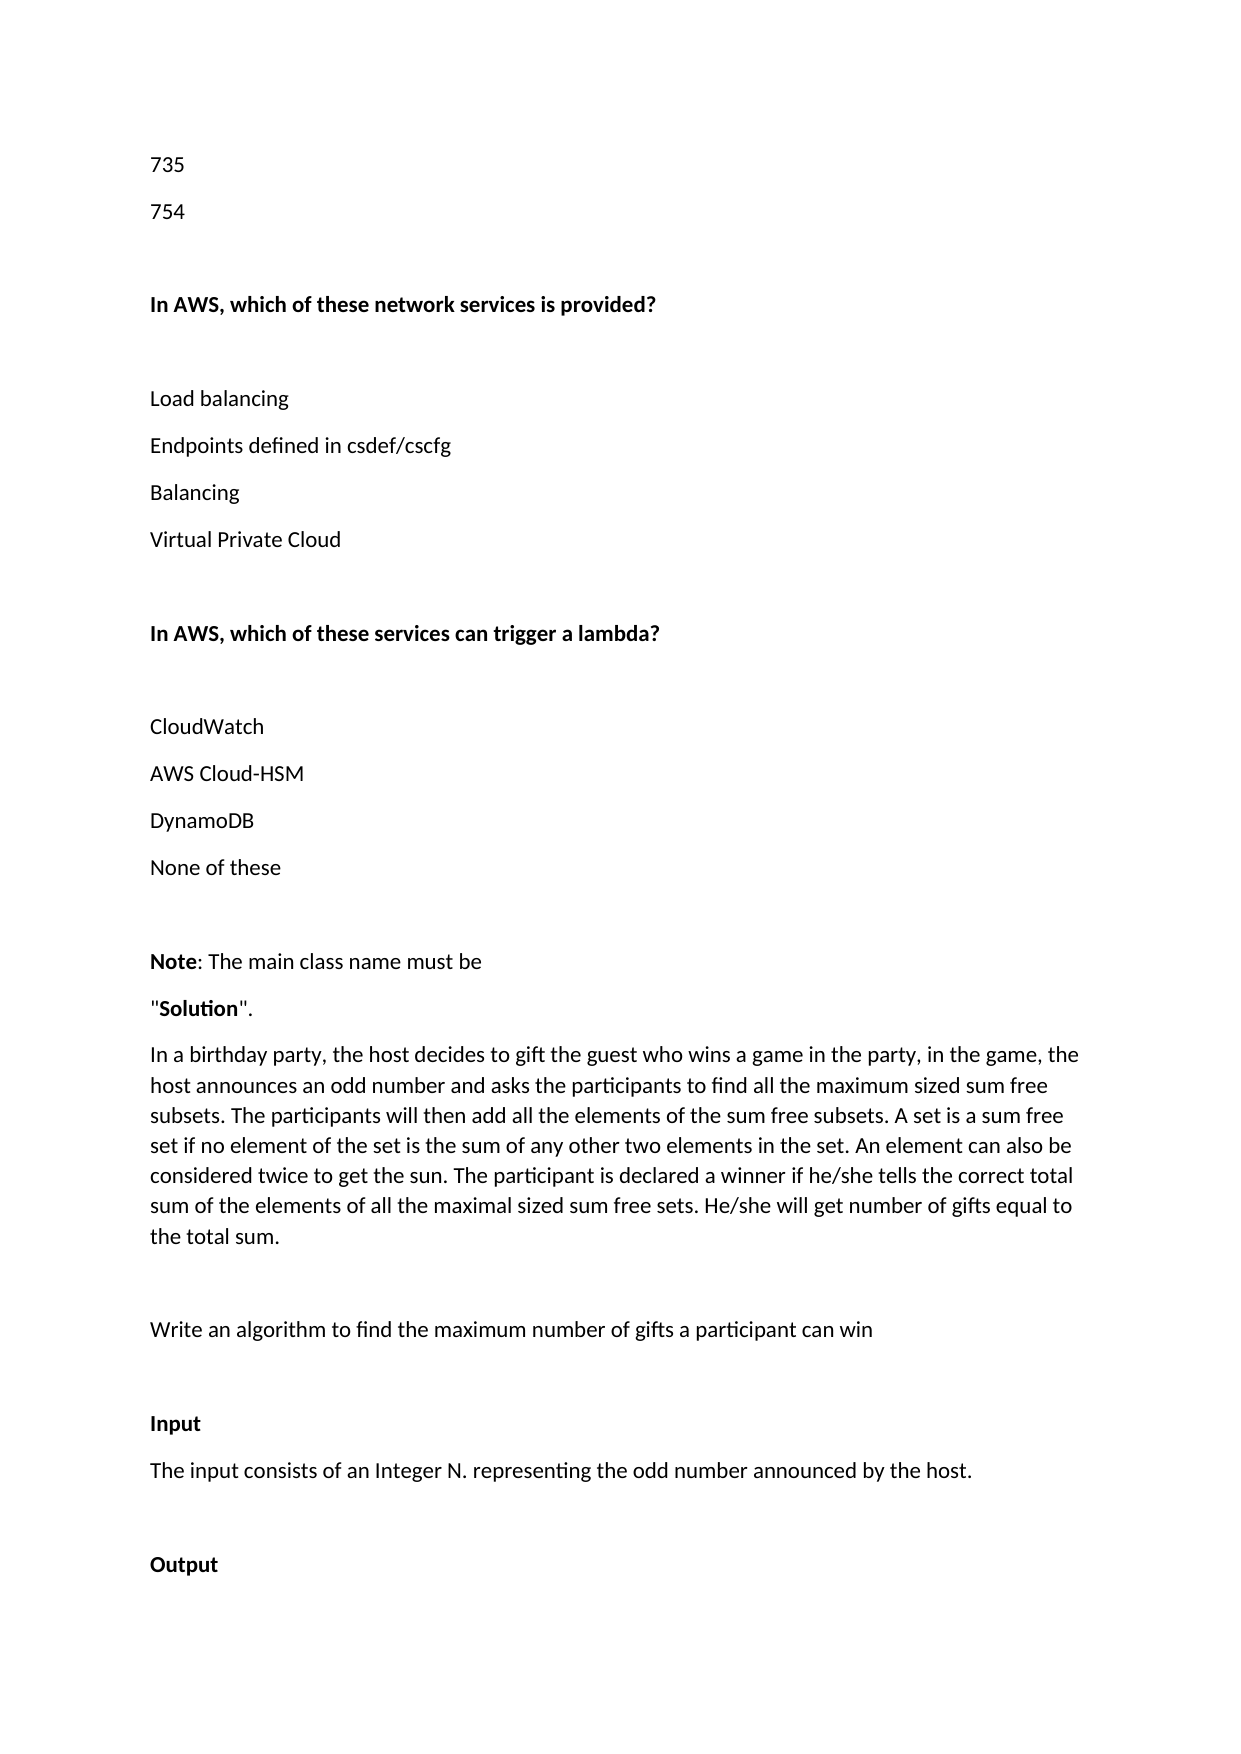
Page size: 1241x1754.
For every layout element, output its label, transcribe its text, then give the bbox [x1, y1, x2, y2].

text "Solution". [150, 994, 1090, 1022]
text Balancing [150, 478, 1090, 506]
text CloudWatch [150, 712, 1090, 741]
text 754 [150, 197, 1090, 225]
text Output [150, 1550, 1090, 1578]
text In AWS, which of these services can trigger a lambda? [150, 619, 1090, 647]
text AWS Cloud-HSM [150, 759, 1090, 787]
text The input consists of an Integer N. representing the odd number announced by the host. [150, 1456, 1090, 1484]
text Write an algorithm to find the maximum number of gifts a participant can win [150, 1316, 1090, 1344]
text Load balancing [150, 384, 1090, 412]
text In a birthday party, the host decides to gift the guest who wins a game in the party, in the game, the host announces an odd number and asks the participants to find all the maximum sized sum free subsets. The participants will then add all the elements of the sum free subsets. A set is a sum free set if no element of the set is the sum of any other two elements in the set. An element can also be considered twice to get the sun. The participant is declared a winner if he/she tells the correct total sum of the elements of all the maximal sized sum free sets. He/she will get number of gifts equal to the total sum. [150, 1041, 1090, 1250]
text Note: The main class name must be [150, 947, 1090, 975]
text Endpoints defined in csdef/cscfg [150, 431, 1090, 459]
text Input [150, 1409, 1090, 1437]
text 735 [150, 150, 1090, 178]
text DynamoDB [150, 806, 1090, 834]
text Virtual Private Cloud [150, 525, 1090, 553]
text In AWS, which of these network services is provided? [150, 291, 1090, 319]
text None of these [150, 853, 1090, 881]
